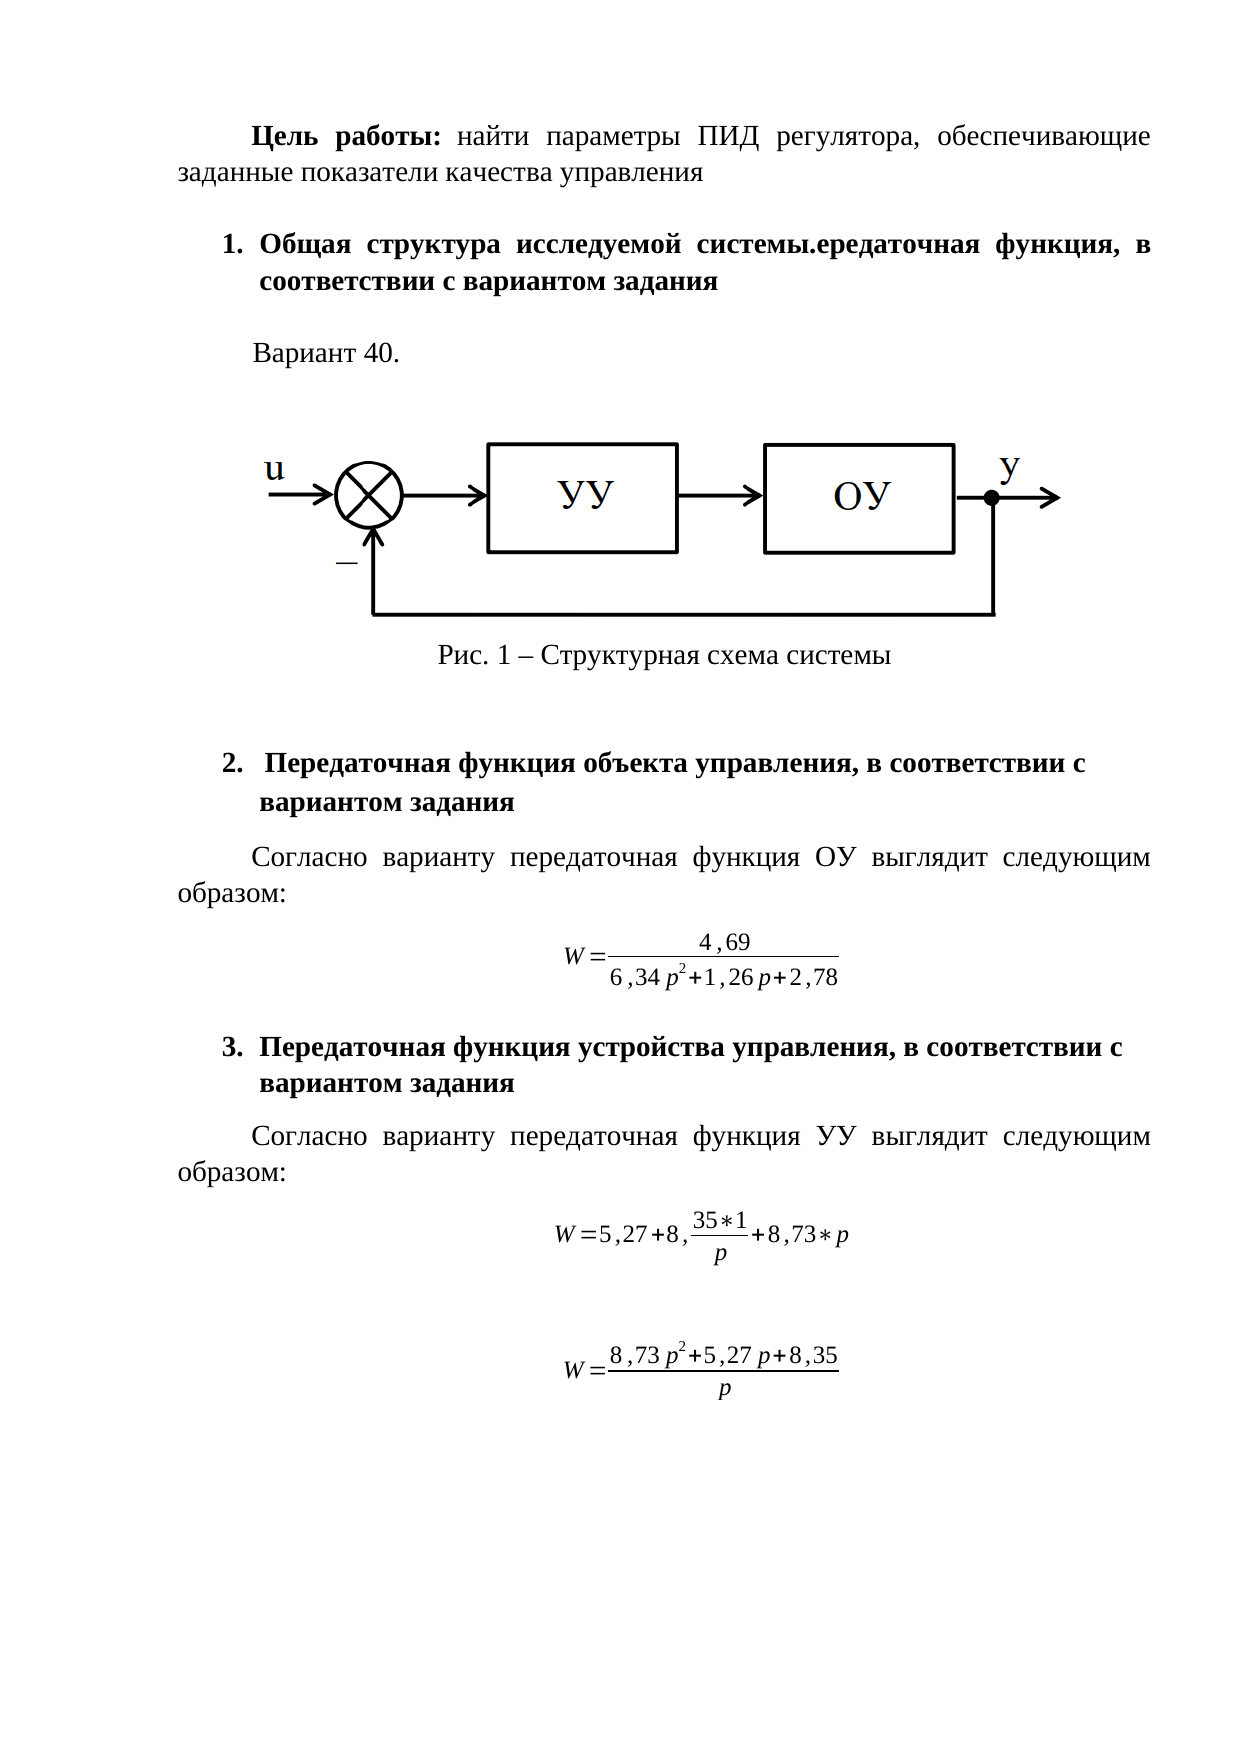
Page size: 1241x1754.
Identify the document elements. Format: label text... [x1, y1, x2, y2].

list Рис. 1 – Структурная схема системы [177, 637, 1152, 671]
list Передаточная функция устройства управления, в соответствии с вариантом задания [222, 1029, 1152, 1099]
text Согласно варианту передаточная функция ОУ выглядит следующим образом: [177, 839, 1152, 909]
list Цель работы: найти параметры ПИД регулятора, обеспечивающие заданные показатели качества управления [177, 118, 1152, 188]
list Вариант 40. [177, 335, 1152, 368]
picture [253, 407, 1076, 635]
list Общая структура исследуемой системы.ередаточная функция, в соответствии с вариантом задания [222, 227, 1152, 296]
list Передаточная функция объекта управления, в соответствии с вариантом задания [222, 745, 1152, 817]
text Согласно варианту передаточная функция УУ выглядит следующим образом: [177, 1118, 1152, 1188]
